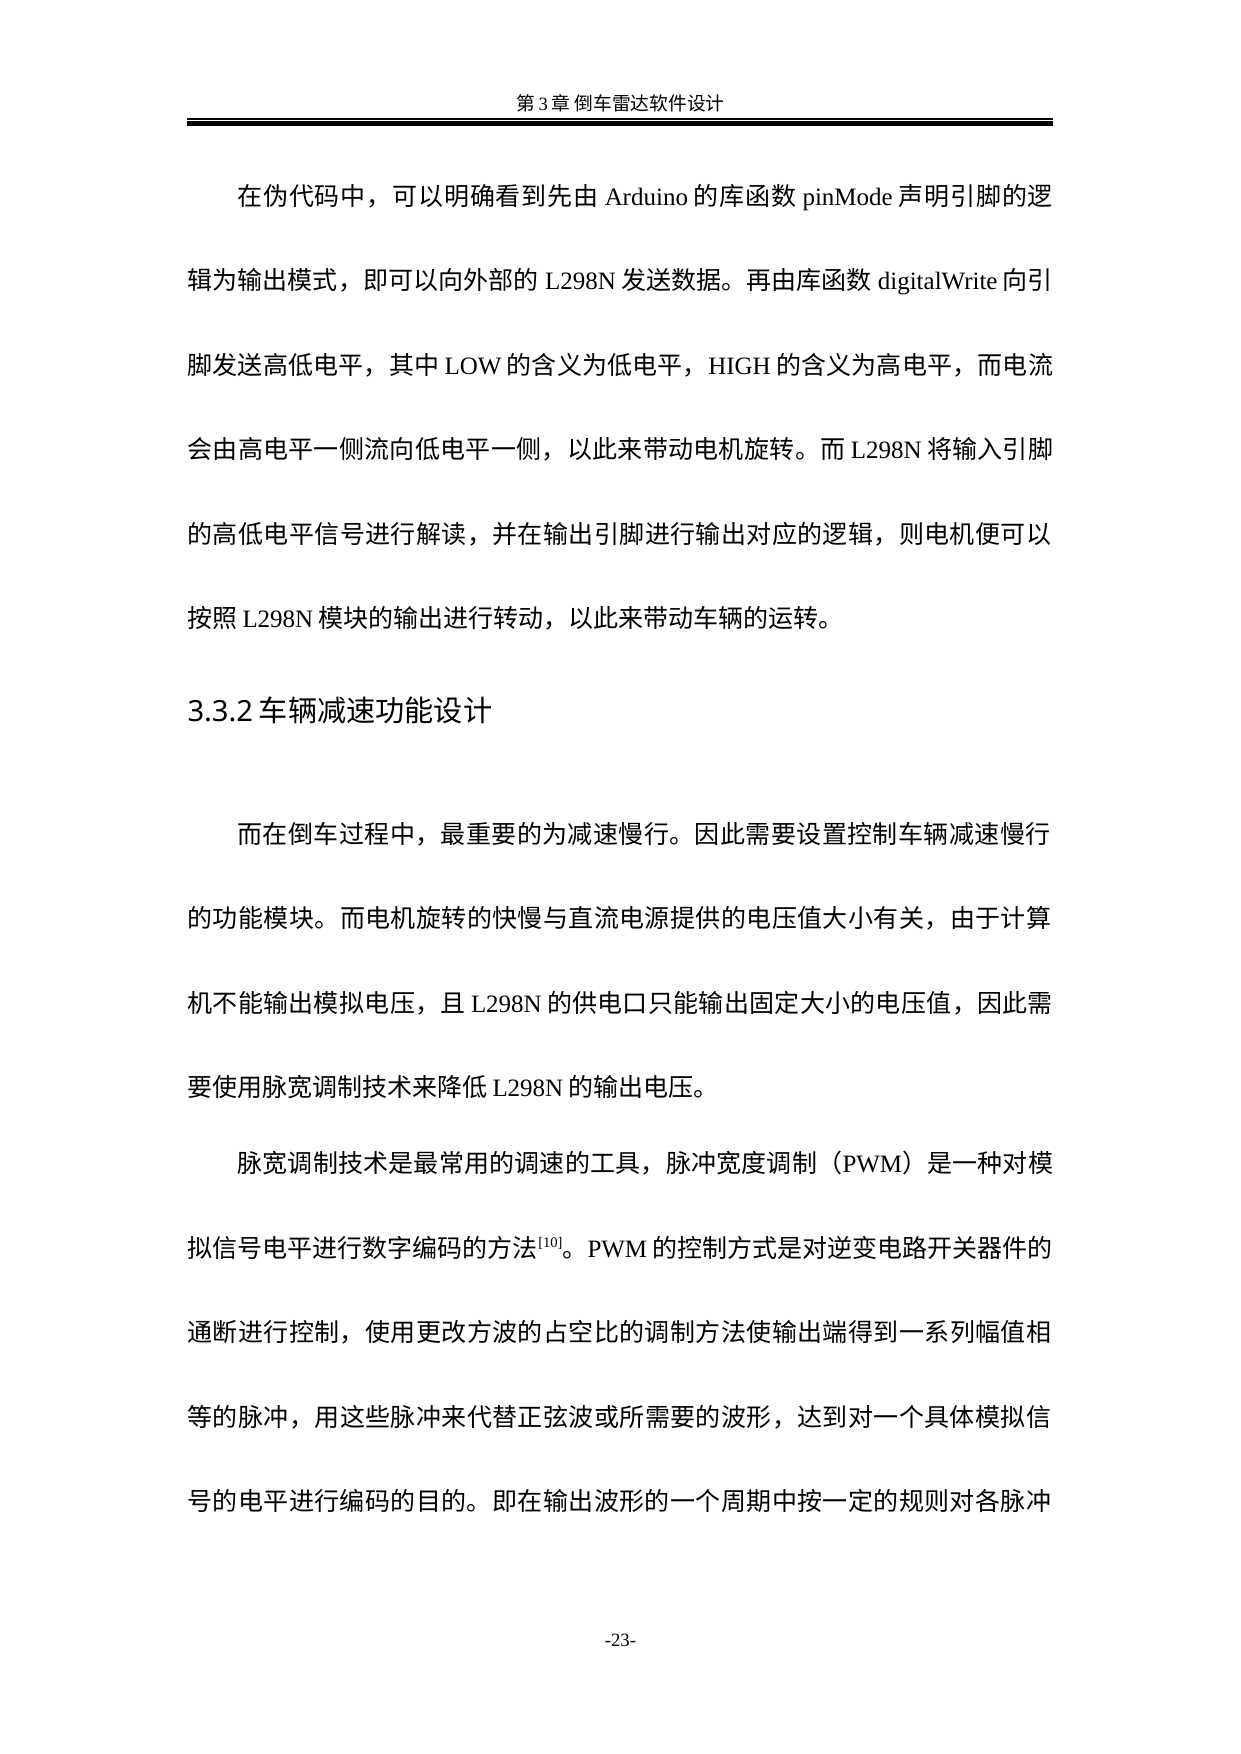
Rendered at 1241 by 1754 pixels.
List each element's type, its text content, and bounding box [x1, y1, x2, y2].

subtitle 3.3.2车辆减速功能设计 [187, 676, 1053, 741]
text 而在倒车过程中，最重要的为减速慢行。因此需要设置控制车辆减速慢行的功能模块。而电机旋转的快慢与直流电源提供的电压值大小有关，由于计算机不能输出模拟电压，且L298N的供电口只能输出固定大小的电压值，因此需要使用脉宽调制技术来降低L298N的输出电压。 [187, 800, 1053, 1118]
text 在伪代码中，可以明确看到先由Arduino的库函数pinMode声明引脚的逻辑为输出模式，即可以向外部的L298N发送数据。再由库函数digitalWrite向引脚发送高低电平，其中LOW的含义为低电平，HIGH的含义为高电平，而电流会由高电平一侧流向低电平一侧，以此来带动电机旋转。而L298N将输入引脚的高低电平信号进行解读，并在输出引脚进行输出对应的逻辑，则电机便可以按照L298N模块的输出进行转动，以此来带动车辆的运转。 [187, 162, 1053, 649]
